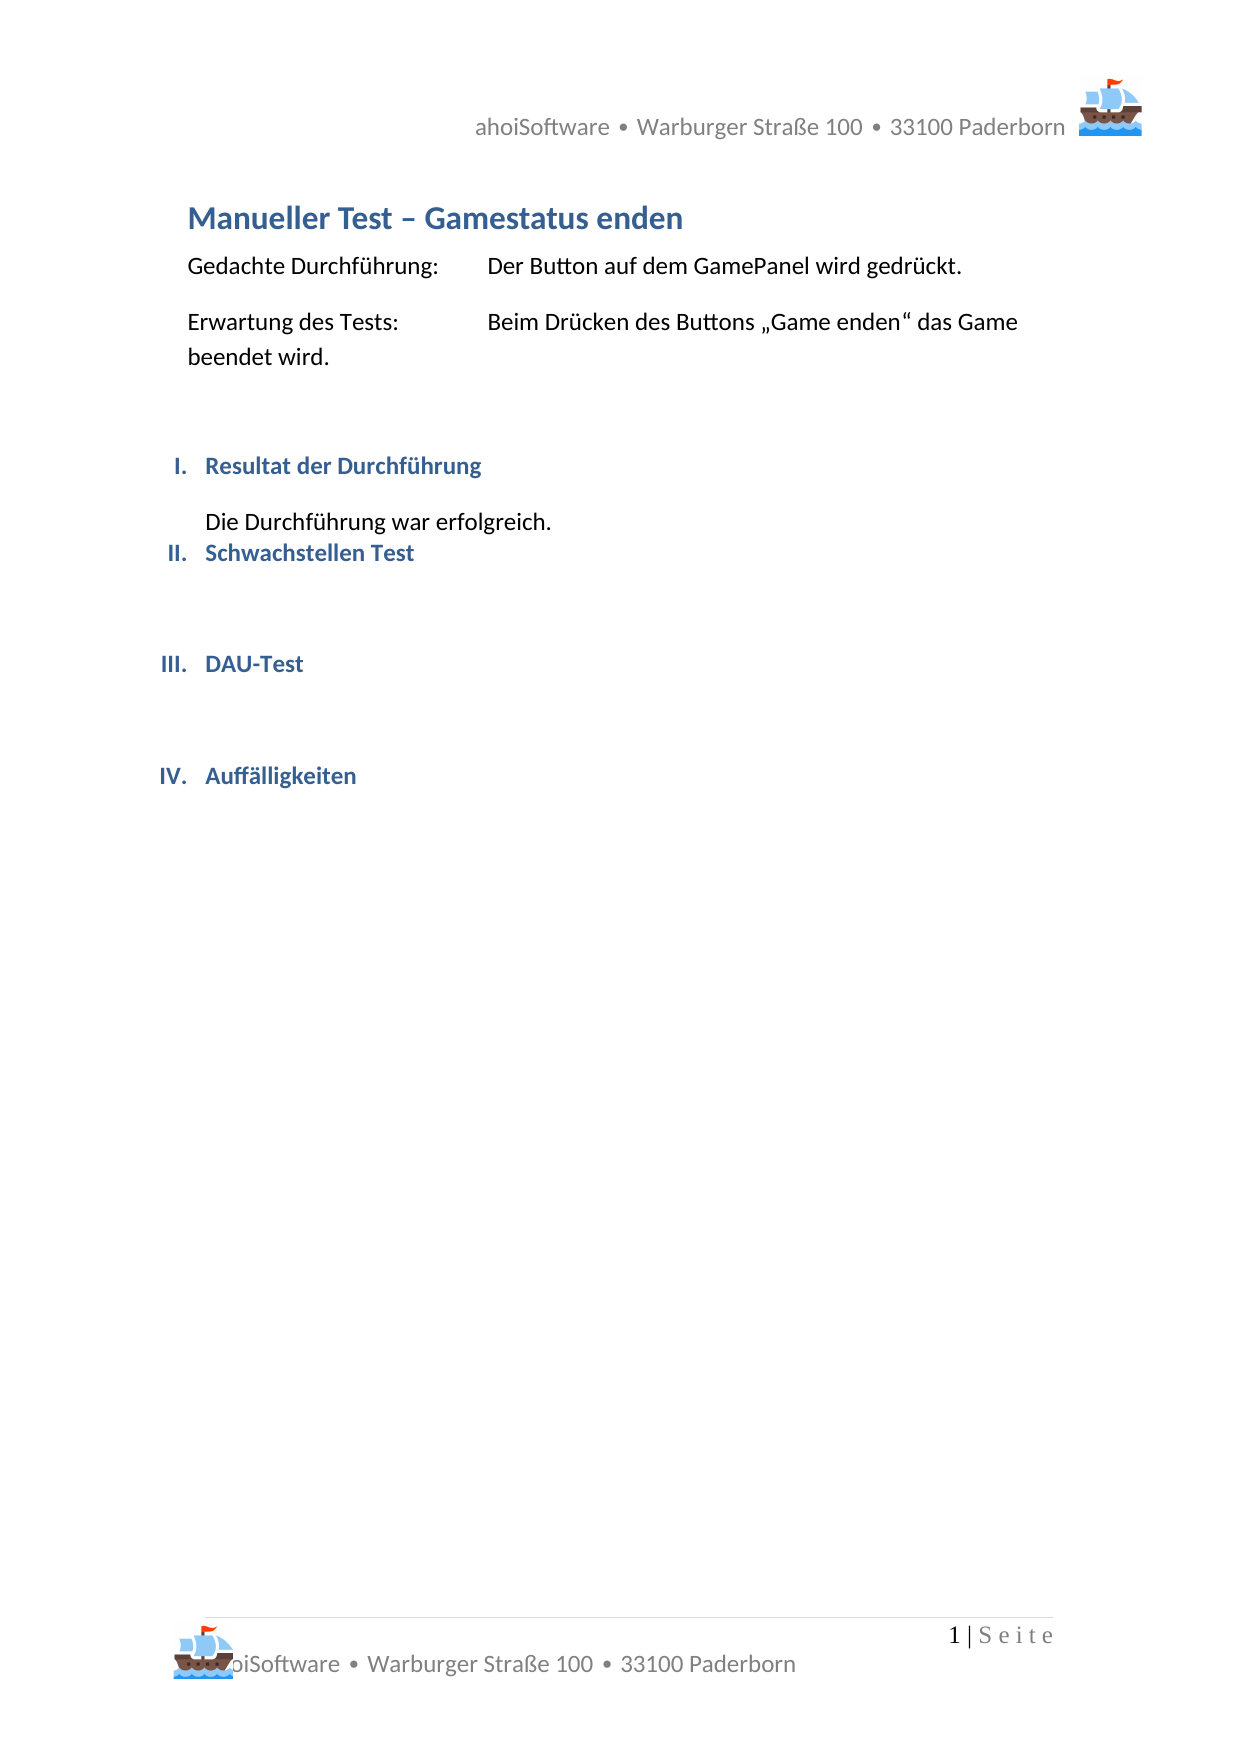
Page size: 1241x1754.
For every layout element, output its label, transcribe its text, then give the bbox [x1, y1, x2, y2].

subtitle Manueller Test – Gamestatus enden [187, 197, 1053, 237]
picture [1079, 75, 1142, 136]
picture [173, 1621, 233, 1679]
text Die Durchführung war erfolgreich. [205, 506, 1053, 537]
list Auffälligkeiten [187, 760, 1053, 791]
text Erwartung des Tests: Beim Drücken des Buttons „Game enden“ das Game beendet wird. [187, 306, 1053, 371]
list Resultat der Durchführung [187, 450, 1053, 481]
text Gedachte Durchführung: Der Button auf dem GamePanel wird gedrückt. [187, 250, 1053, 280]
list Schwachstellen Test [187, 537, 1053, 567]
list DAU-Test [187, 648, 1053, 679]
